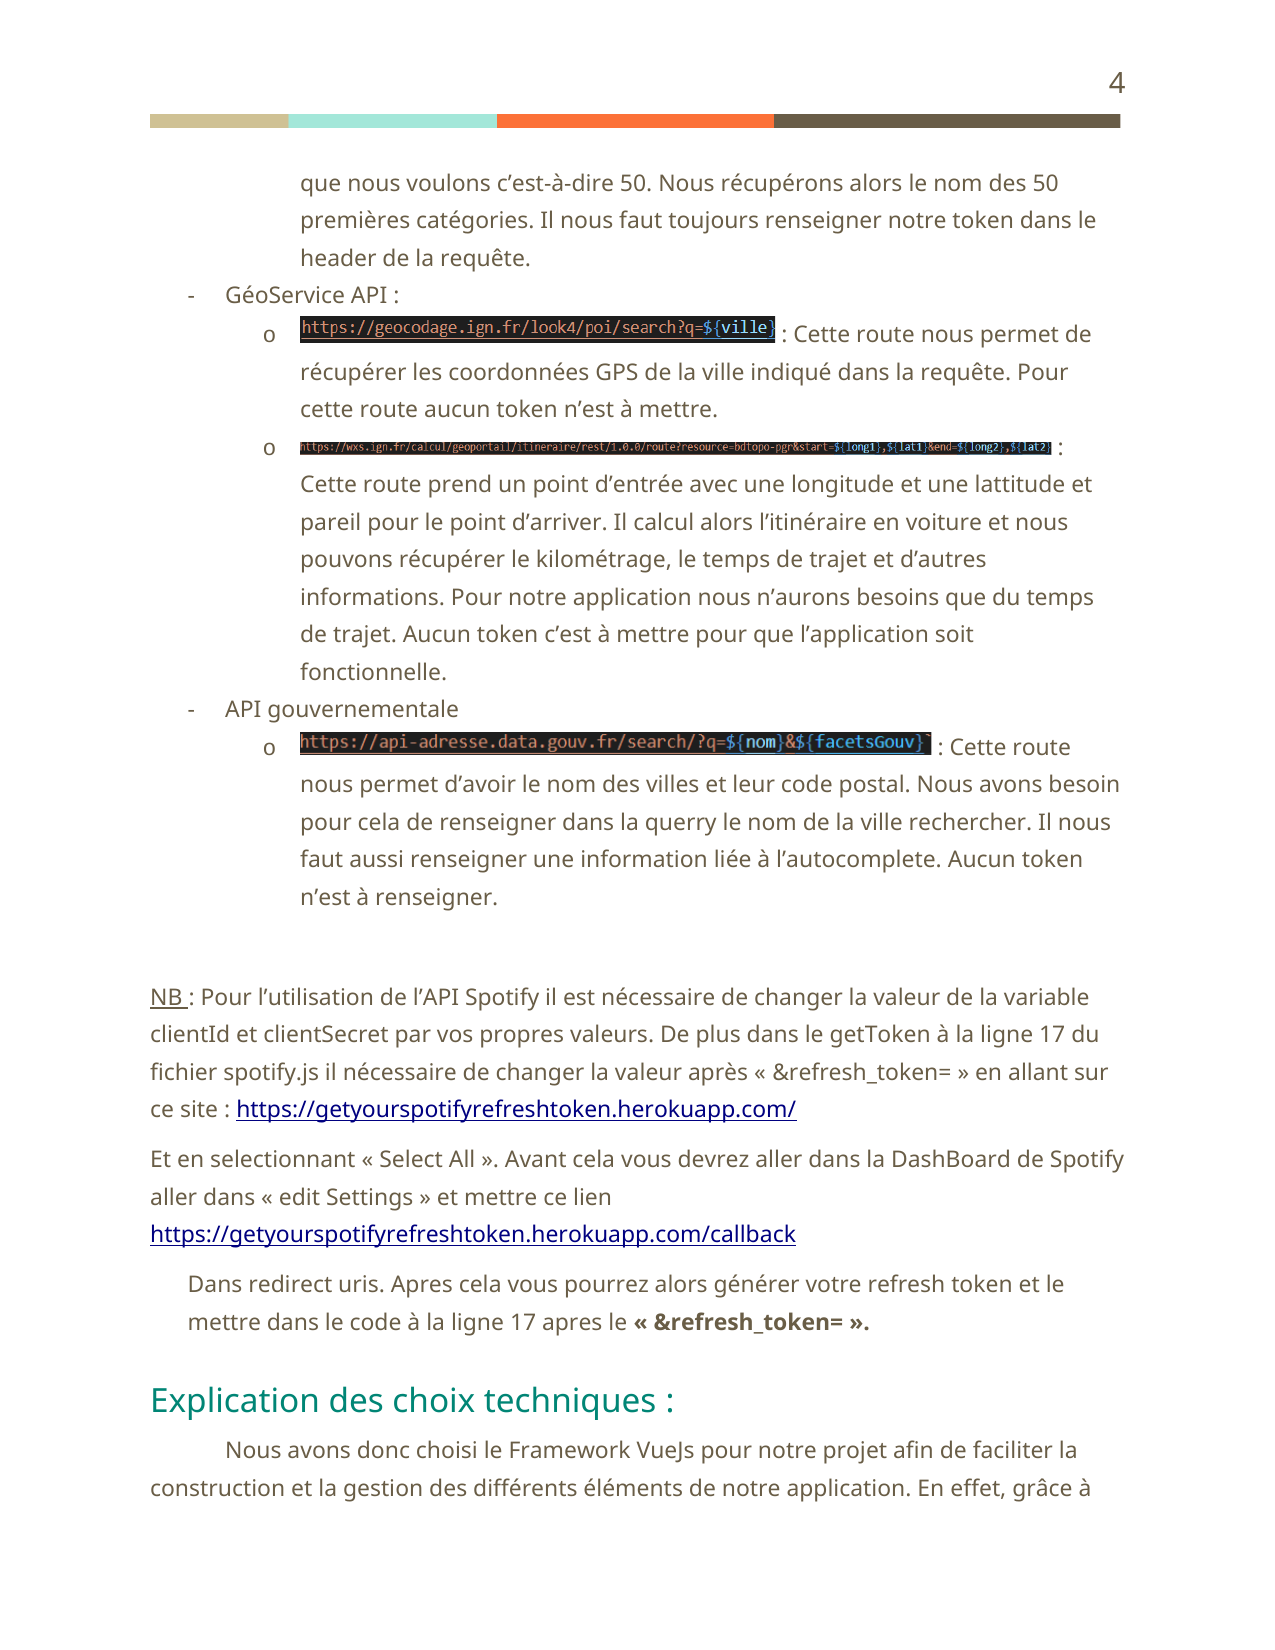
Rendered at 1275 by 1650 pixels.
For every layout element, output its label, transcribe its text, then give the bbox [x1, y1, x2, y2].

text NB : Pour l’utilisation de l’API Spotify il est nécessaire de changer la valeur de la variable clientId et clientSecret par vos propres valeurs. De plus dans le getToken à la ligne 17 du fichier spotify.js il nécessaire de changer la valeur après « &refresh_token= » en allant sur ce site : https://getyourspotifyrefreshtoken.herokuapp.com/ [150, 981, 1125, 1124]
picture [300, 442, 1052, 455]
list : Cette route nous permet de récupérer les coordonnées GPS de la ville indiqué dans la requête. Pour cette route aucun token n’est à mettre. [262, 317, 1125, 424]
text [150, 1434, 1125, 1503]
text Dans redirect uris. Apres cela vous pourrez alors générer votre refresh token et le mettre dans le code à la ligne 17 apres le « &refresh_token= ». [187, 1268, 1125, 1337]
picture [300, 732, 932, 755]
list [262, 167, 1125, 273]
picture [300, 316, 775, 343]
list API gouvernementale [187, 693, 1125, 724]
list : Cette route nous permet d’avoir le nom des villes et leur code postal. Nous avons besoin pour cela de renseigner dans la querry le nom de la ville rechercher. Il nous faut aussi renseigner une information liée à l’autocomplete. Aucun token n’est à renseigner. [262, 731, 1125, 912]
picture [150, 114, 1121, 128]
list : Cette route prend un point d’entrée avec une longitude et une lattitude et pareil pour le point d’arriver. Il calcul alors l’itinéraire en voiture et nous pouvons récupérer le kilométrage, le temps de trajet et d’autres informations. Pour notre application nous n’aurons besoins que du temps de trajet. Aucun token c’est à mettre pour que l’application soit fonctionnelle. [262, 430, 1125, 687]
list GéoService API : [187, 279, 1125, 311]
text Et en selectionnant « Select All ». Avant cela vous devrez aller dans la DashBoard de Spotify aller dans « edit Settings » et mettre ce lien https://getyourspotifyrefreshtoken.herokuapp.com/callback [150, 1143, 1125, 1249]
subtitle Explication des choix techniques : [150, 1376, 1125, 1422]
